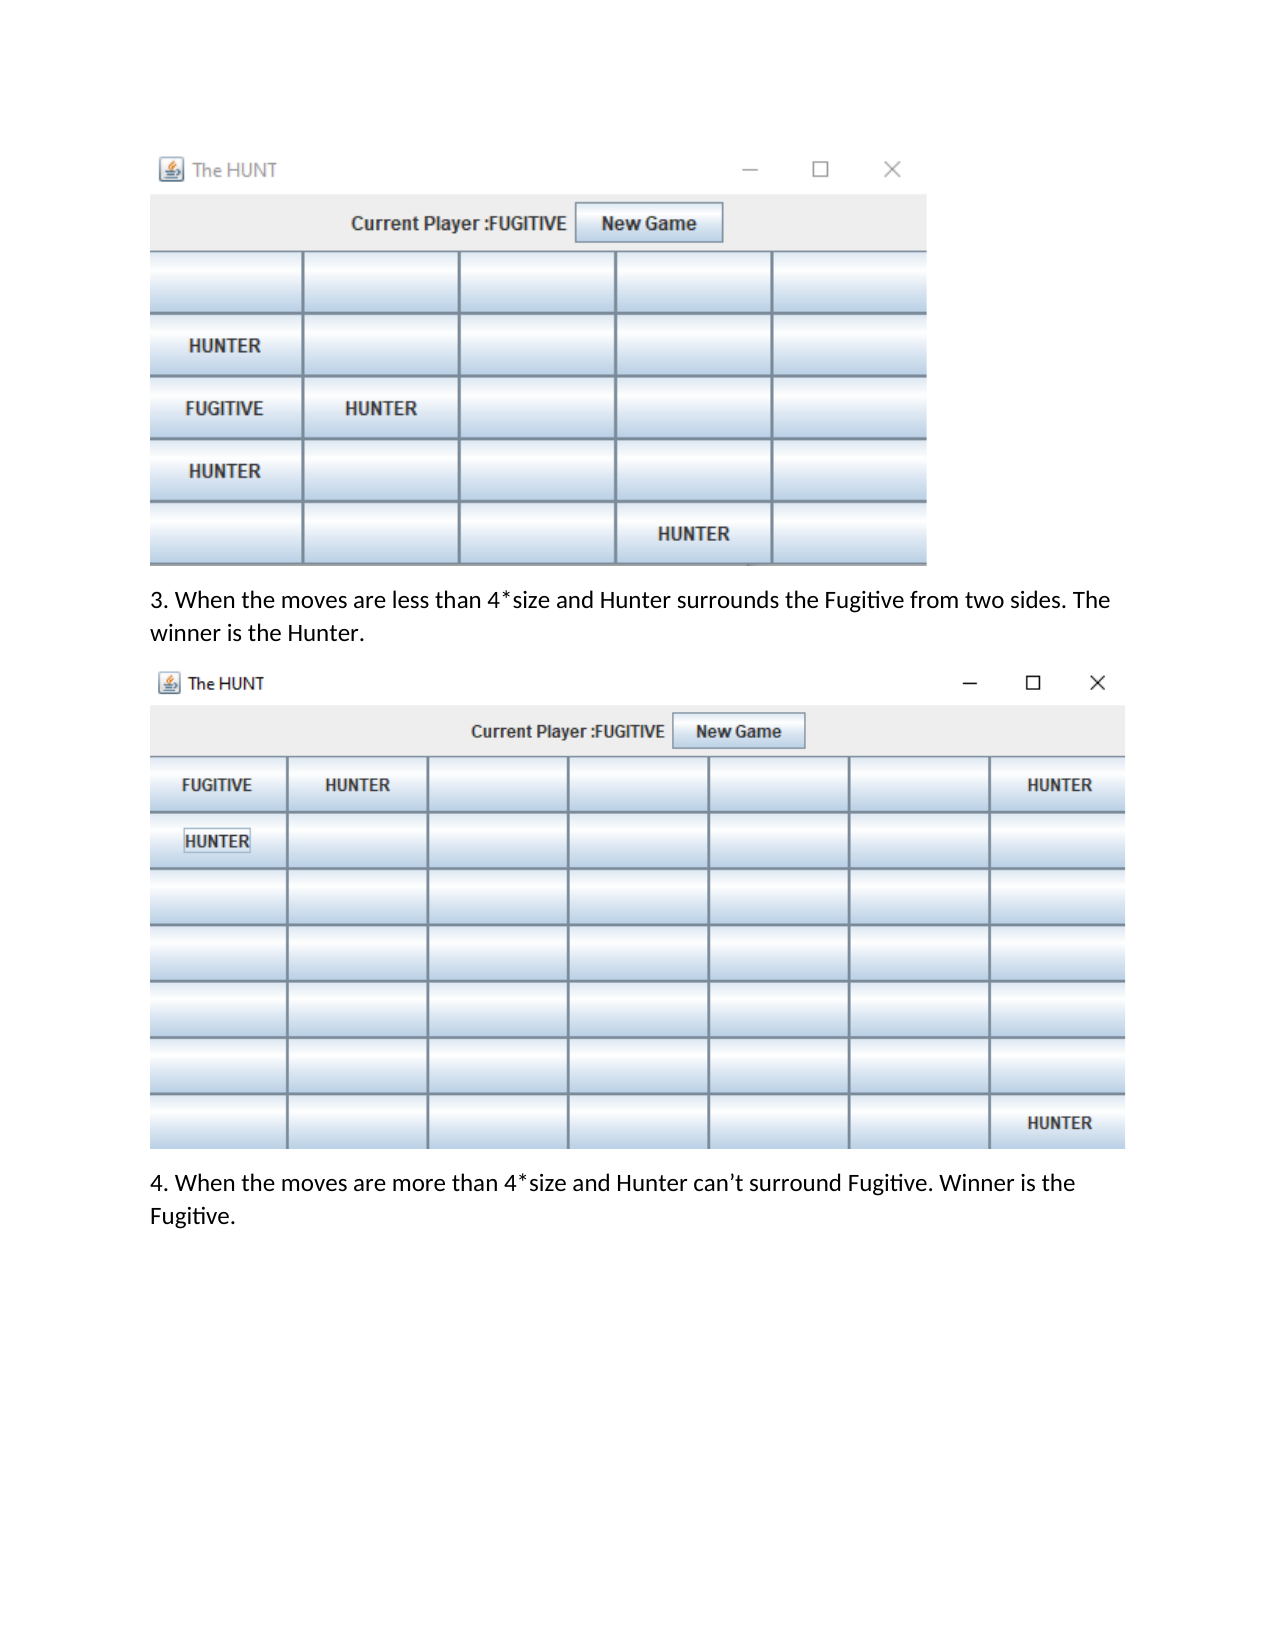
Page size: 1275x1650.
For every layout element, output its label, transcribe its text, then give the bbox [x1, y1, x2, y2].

text 3. When the moves are less than 4*size and Hunter surrounds the Fugitive from two sides. The winner is the Hunter. [150, 584, 1125, 648]
text 4. When the moves are more than 4*size and Hunter can’t surround Fugitive. Winner is the Fugitive. [150, 1167, 1125, 1231]
picture [150, 667, 1125, 1149]
picture [150, 150, 927, 566]
